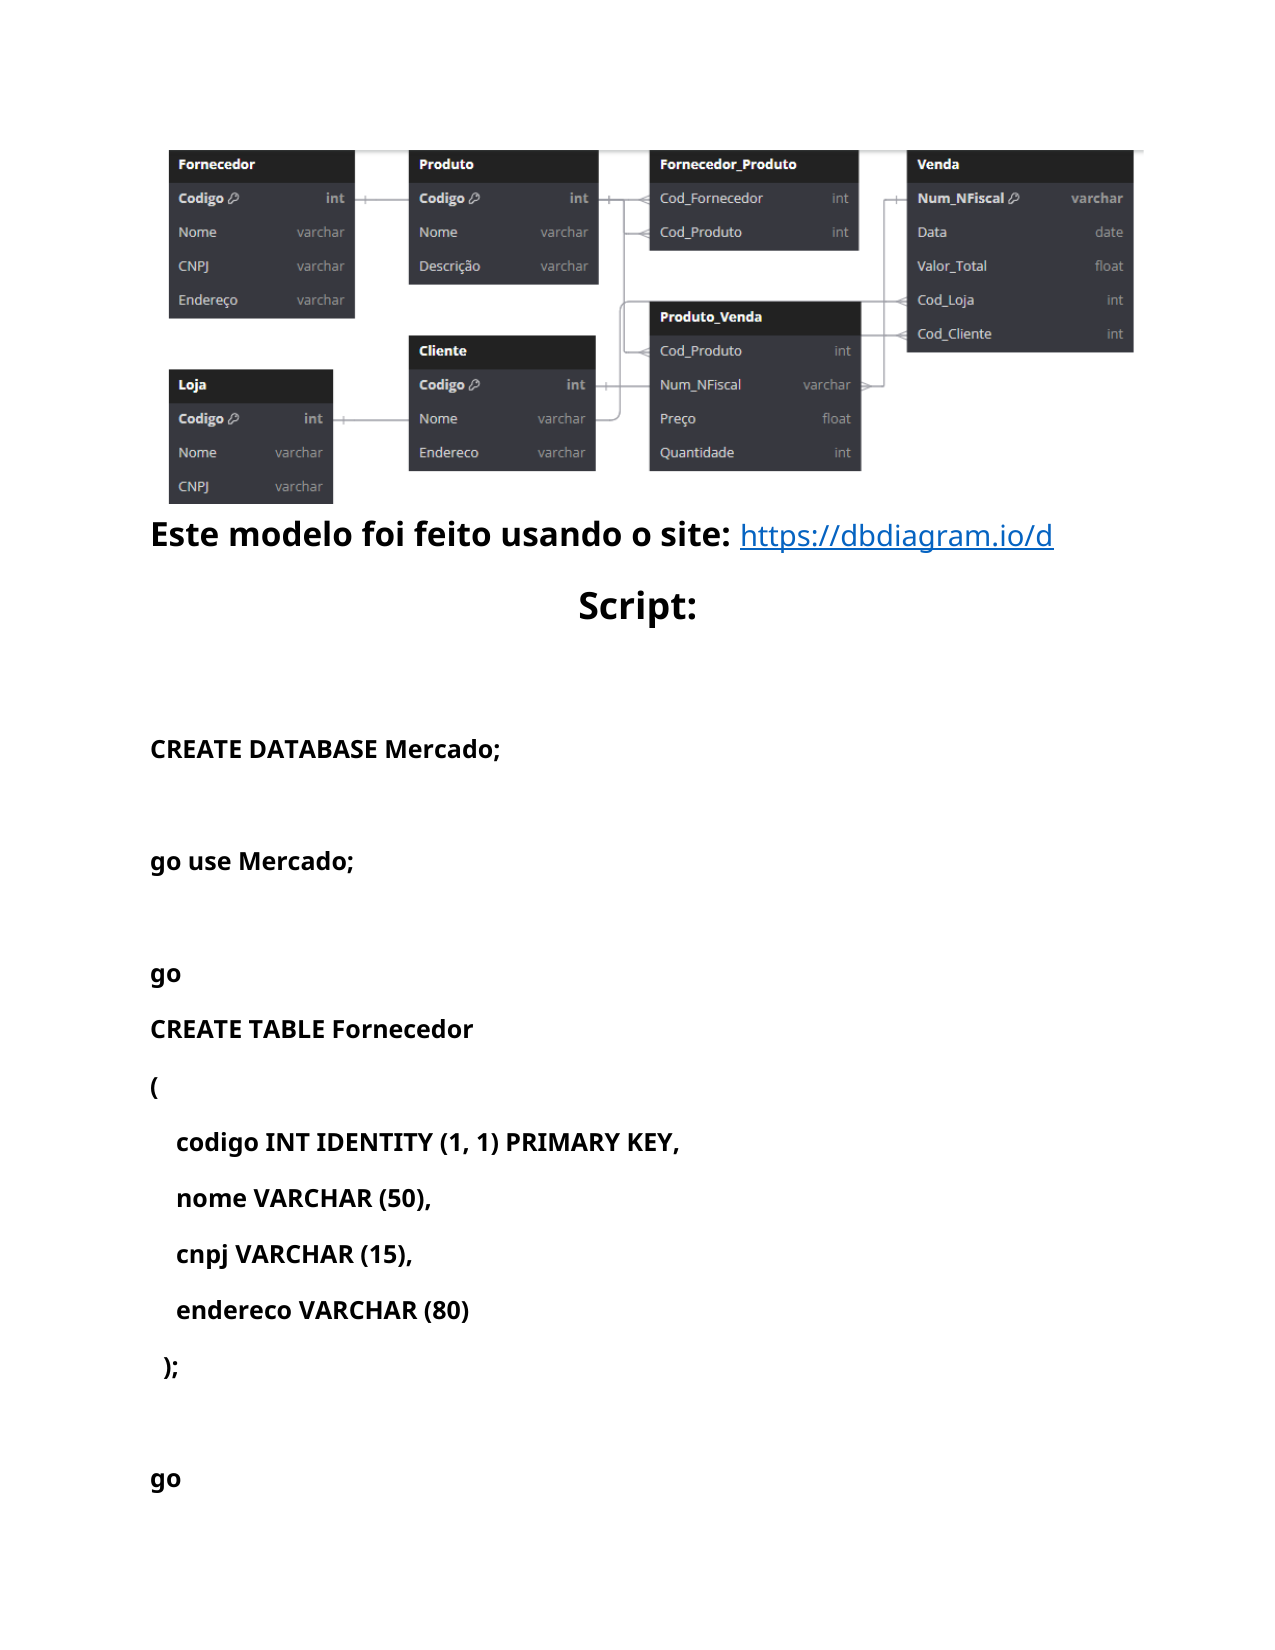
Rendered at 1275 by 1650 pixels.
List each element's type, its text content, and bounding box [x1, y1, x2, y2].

text go [150, 1461, 1125, 1495]
text go use Mercado; [150, 843, 1125, 878]
text ); [150, 1349, 1125, 1383]
text cnpj VARCHAR (15), [150, 1237, 1125, 1271]
text CREATE TABLE Fornecedor [150, 1012, 1125, 1046]
text go [150, 956, 1125, 990]
text endereco VARCHAR (80) [150, 1293, 1125, 1327]
text ( [150, 1068, 1125, 1102]
text CREATE DATABASE Mercado; [150, 731, 1125, 765]
text Script: [150, 579, 1125, 631]
text nome VARCHAR (50), [150, 1180, 1125, 1214]
text codigo INT IDENTITY (1, 1) PRIMARY KEY, [150, 1124, 1125, 1158]
text Este modelo foi feito usando o site: https://dbdiagram.io/d [150, 150, 1125, 556]
